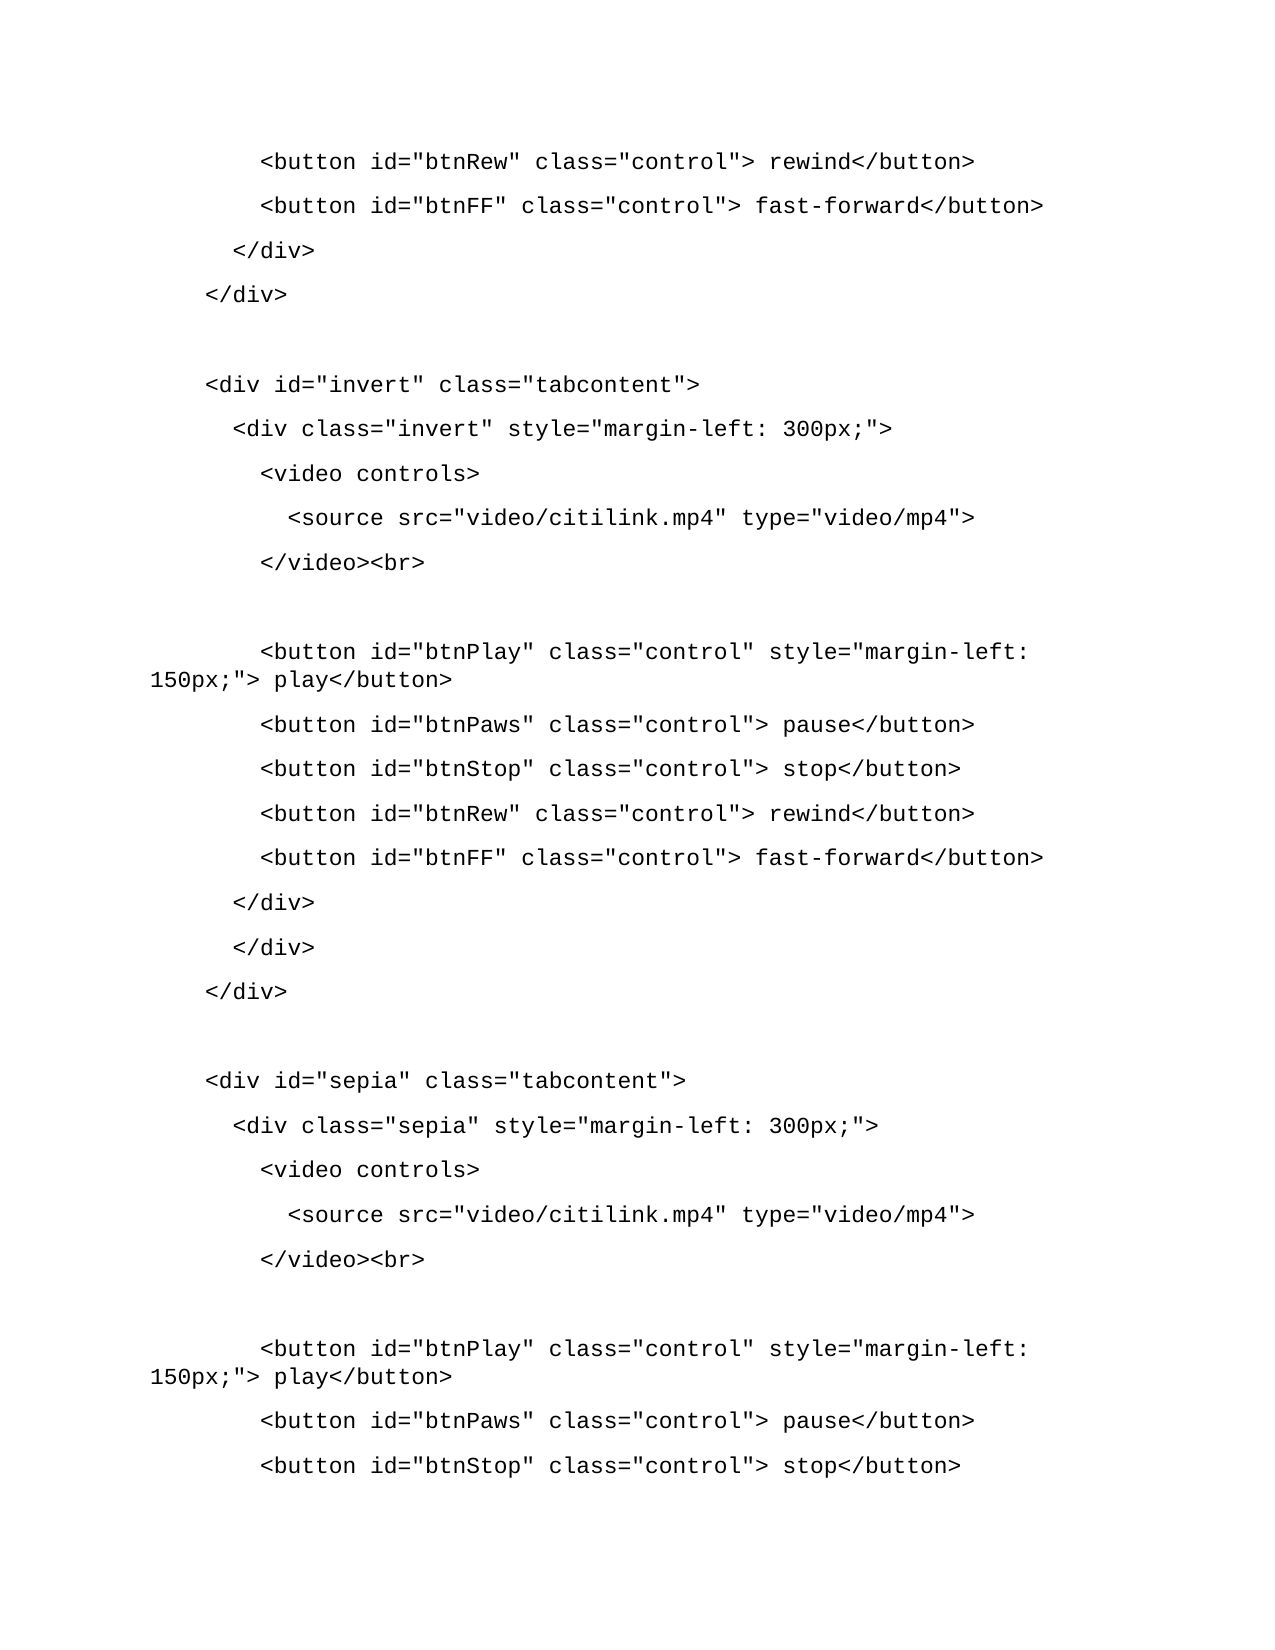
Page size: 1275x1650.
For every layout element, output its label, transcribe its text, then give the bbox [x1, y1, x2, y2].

text <button id="btnStop" class="control"> stop</button> [150, 757, 1125, 783]
text <button id="btnPlay" class="control" style="margin-left: 150px;"> play</button> [150, 640, 1125, 694]
text <button id="btnPlay" class="control" style="margin-left: 150px;"> play</button> [150, 1337, 1125, 1391]
text <source src="video/citilink.mp4" type="video/mp4"> [150, 1203, 1125, 1229]
text <button id="btnFF" class="control"> fast-forward</button> [150, 194, 1125, 221]
text </video><br> [150, 551, 1125, 577]
text <button id="btnRew" class="control"> rewind</button> [150, 150, 1125, 176]
text </div> [150, 239, 1125, 265]
text <source src="video/citilink.mp4" type="video/mp4"> [150, 507, 1125, 533]
text </div> [150, 284, 1125, 310]
text <div id="sepia" class="tabcontent"> [150, 1069, 1125, 1096]
text <button id="btnPaws" class="control"> pause</button> [150, 1409, 1125, 1436]
text </div> [150, 936, 1125, 962]
text <button id="btnPaws" class="control"> pause</button> [150, 713, 1125, 739]
text <video controls> [150, 462, 1125, 488]
text </video><br> [150, 1248, 1125, 1274]
text <div class="sepia" style="margin-left: 300px;"> [150, 1114, 1125, 1140]
text </div> [150, 891, 1125, 917]
text <button id="btnFF" class="control"> fast-forward</button> [150, 847, 1125, 873]
text </div> [150, 980, 1125, 1006]
text <button id="btnStop" class="control"> stop</button> [150, 1454, 1125, 1480]
text <div id="invert" class="tabcontent"> [150, 373, 1125, 399]
text <video controls> [150, 1159, 1125, 1185]
text <div class="invert" style="margin-left: 300px;"> [150, 417, 1125, 443]
text <button id="btnRew" class="control"> rewind</button> [150, 802, 1125, 828]
